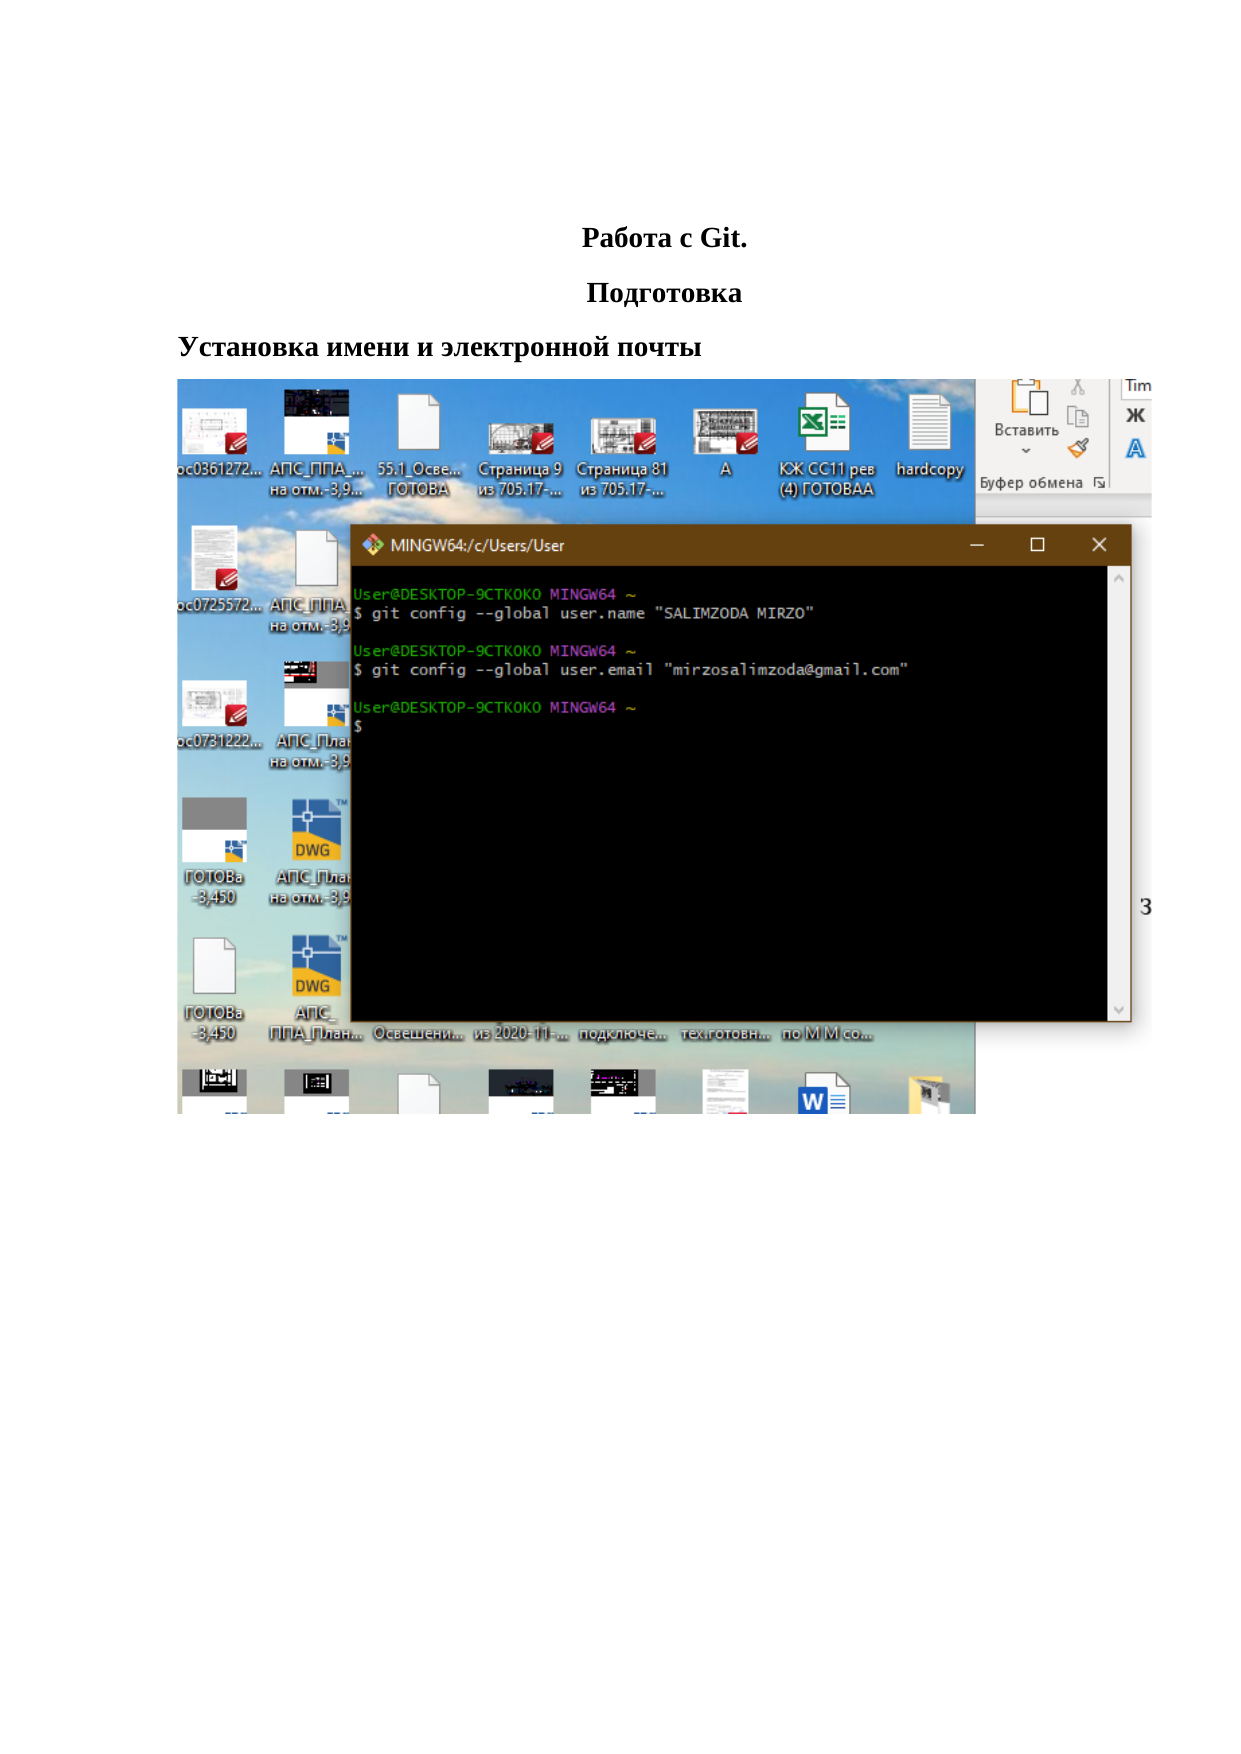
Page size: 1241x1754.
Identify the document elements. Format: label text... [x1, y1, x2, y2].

picture [177, 379, 1152, 1114]
subtitle Работа с Git. [177, 220, 1152, 254]
subtitle Установка имени и электронной почты [177, 329, 1152, 363]
subtitle Подготовка [177, 275, 1152, 308]
